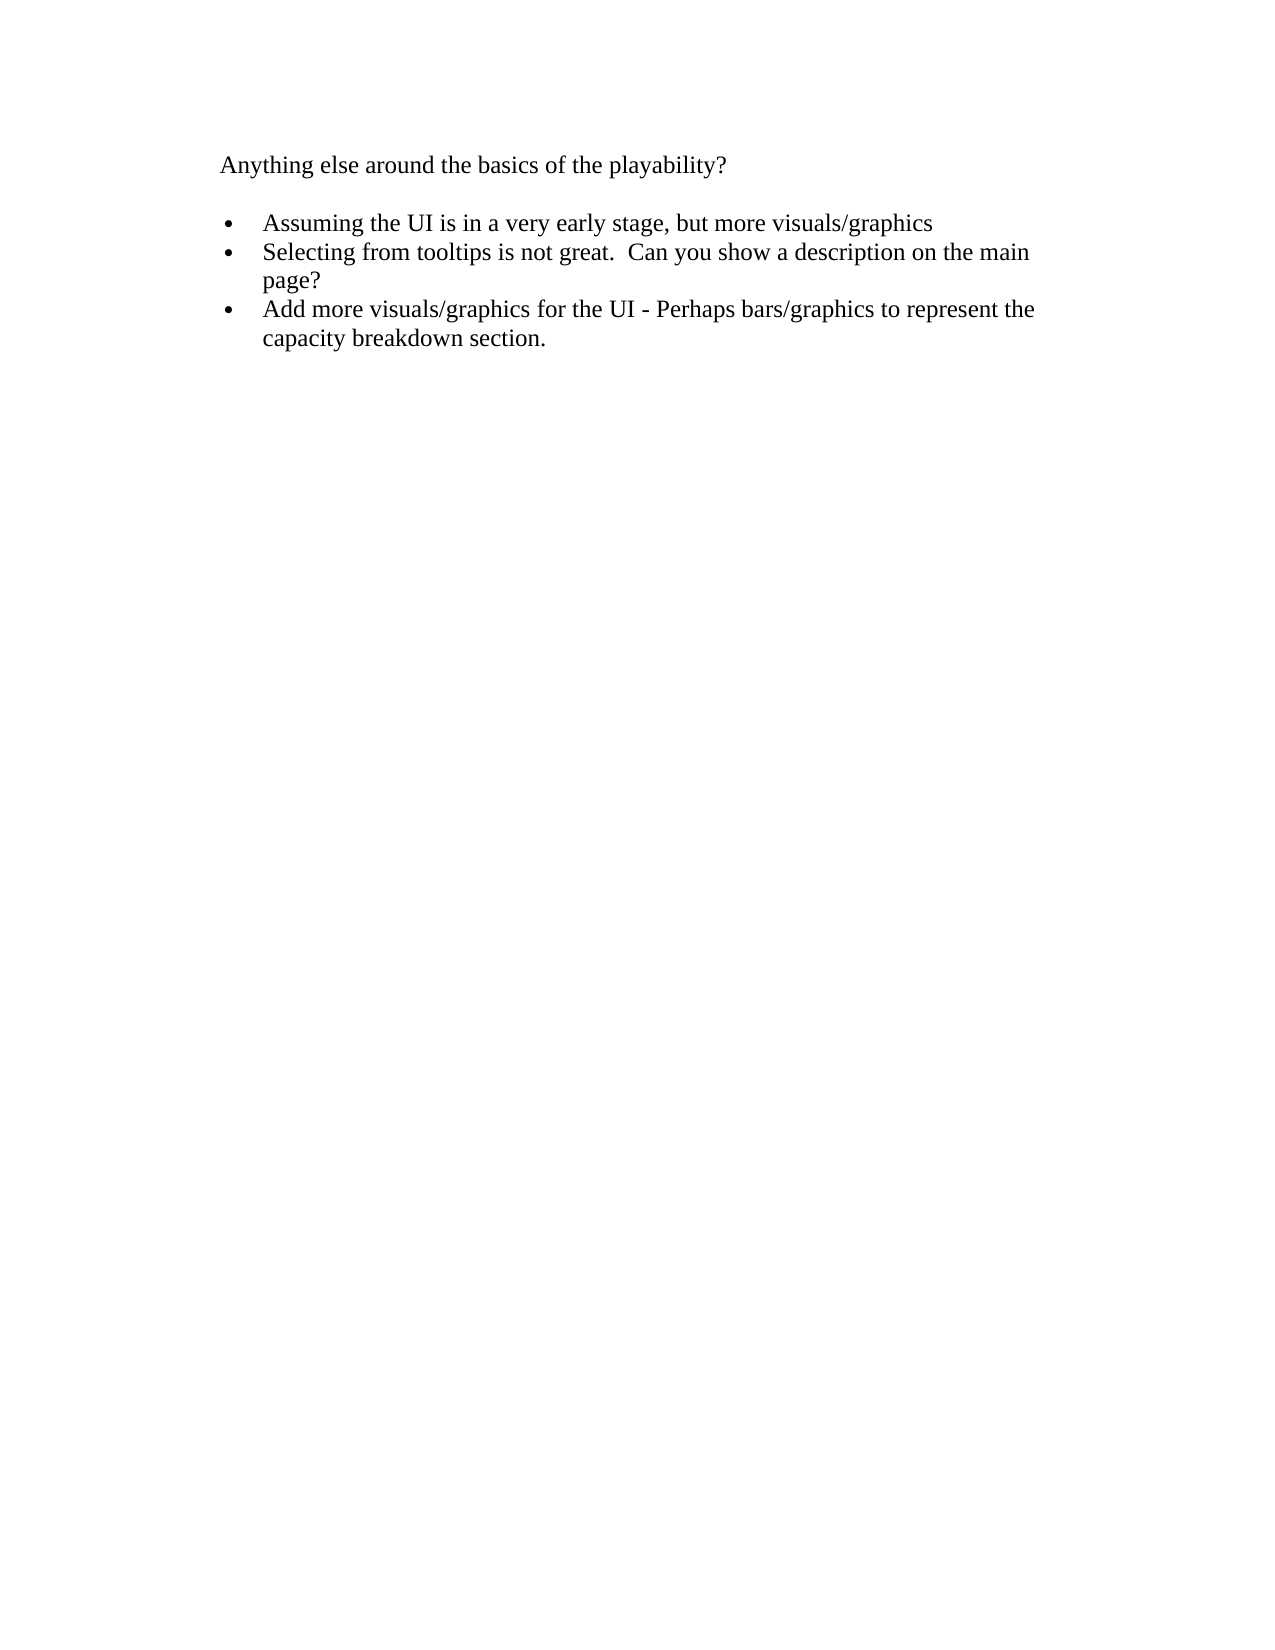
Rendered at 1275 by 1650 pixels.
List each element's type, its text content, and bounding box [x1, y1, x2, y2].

list Add more visuals/graphics for the UI - Perhaps bars/graphics to represent the capacity breakdown section. [225, 294, 1087, 352]
text  Anything else around the basics of the playability? [187, 150, 1087, 179]
list Selecting from tooltips is not great. Can you show a description on the main page? [225, 237, 1087, 294]
list Assuming the UI is in a very early stage, but more visuals/graphics [225, 208, 1087, 237]
